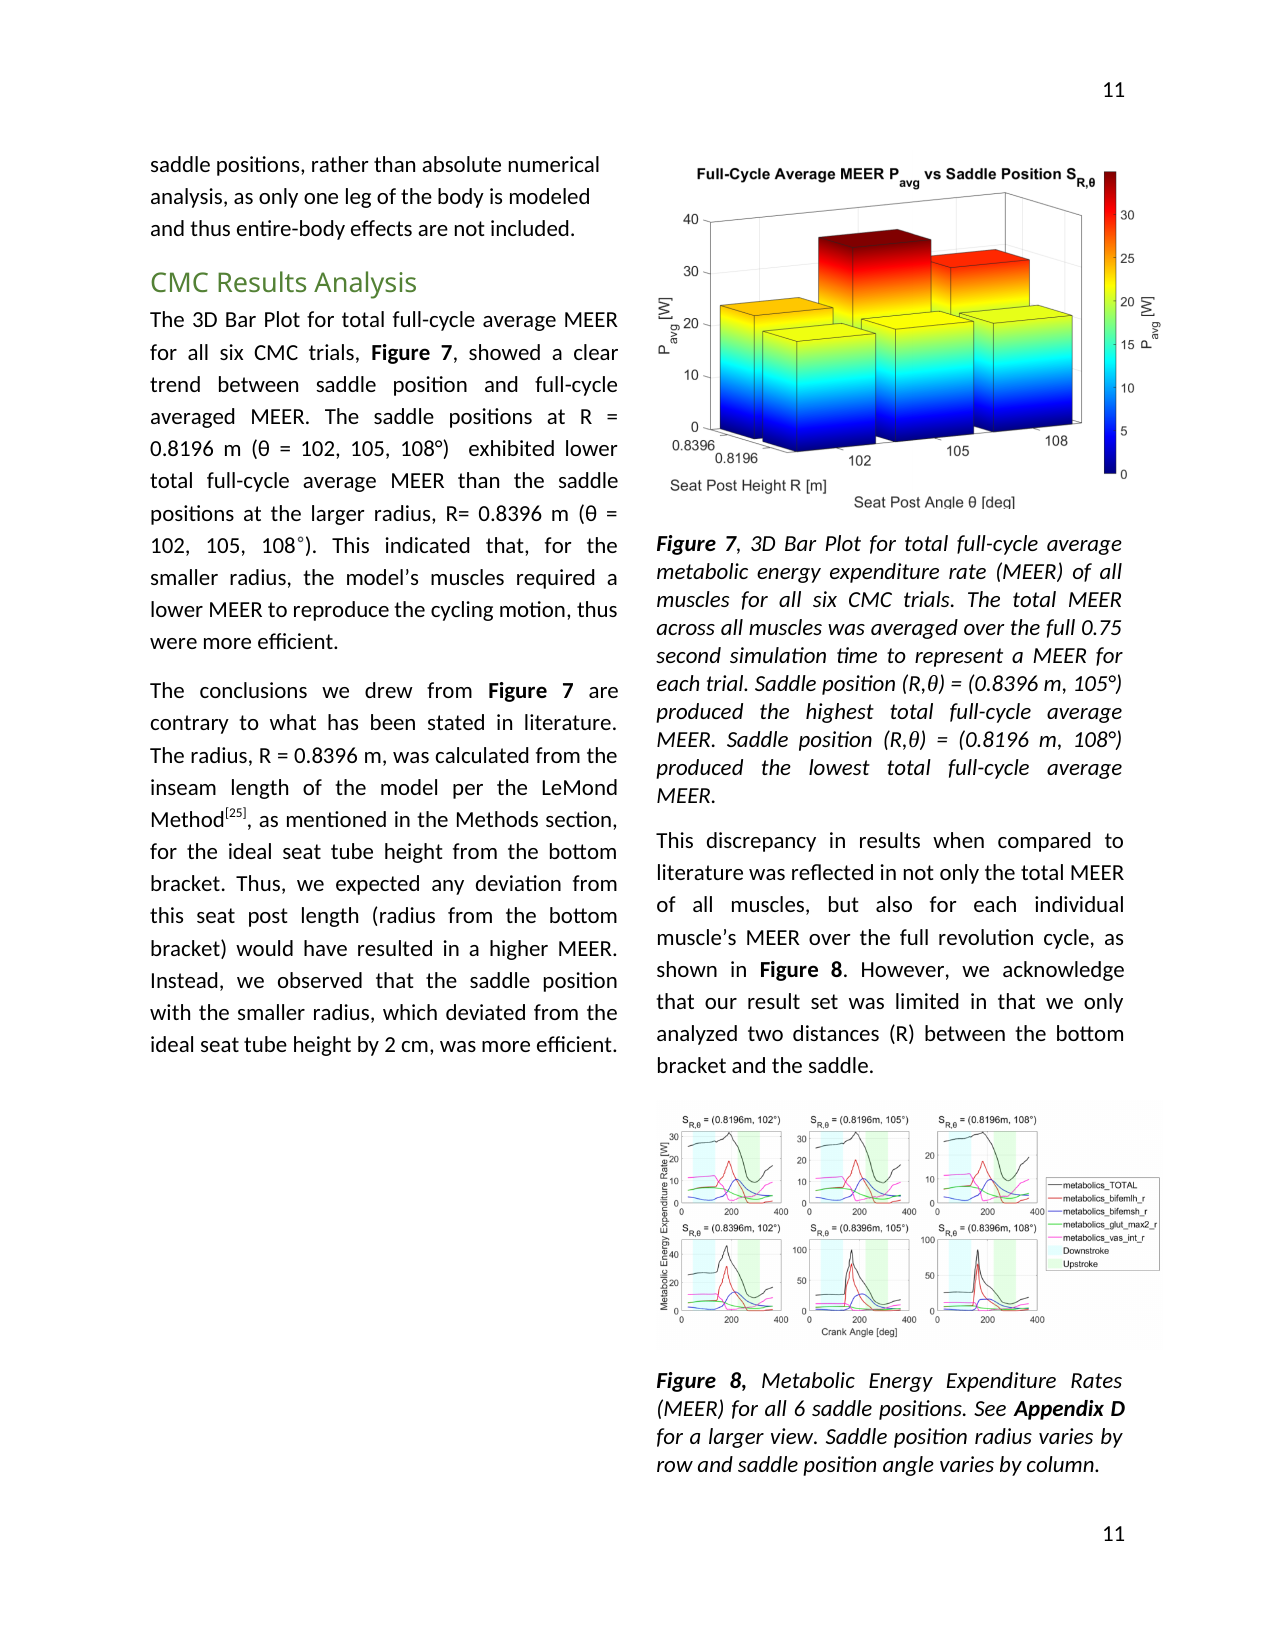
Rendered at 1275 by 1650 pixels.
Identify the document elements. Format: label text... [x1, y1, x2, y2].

text Figure 7, 3D Bar Plot for total full-cycle average metabolic energy expenditure rate (MEER) of all muscles for all six CMC trials. The total MEER across all muscles was averaged over the full 0.75 second simulation time to represent a MEER for each trial. Saddle position (R,θ) = (0.8396 m, 105°) produced the highest total full-cycle average MEER. Saddle position (R,θ) = (0.8196 m, 108°) produced the lowest total full-cycle average MEER. [656, 529, 1125, 809]
text The conclusions we drew from Figure 7 are contrary to what has been stated in literature. The radius, R = 0.8396 m, was calculated from the inseam length of the model per the LeMond Method[25], as mentioned in the Methods section, for the ideal seat tube height from the bottom bracket. Thus, we expected any deviation from this seat post length (radius from the bottom bracket) would have resulted in a higher MEER. Instead, we observed that the saddle position with the smaller radius, which deviated from the ideal seat tube height by 2 cm, was more efficient. [150, 676, 619, 1058]
text The 3D Bar Plot for total full-cycle average MEER for all six CMC trials, Figure 7, showed a clear trend between saddle position and full-cycle averaged MEER. The saddle positions at R = 0.8196 m (θ = 102, 105, 108°) exhibited lower total full-cycle average MEER than the saddle positions at the larger radius, R= 0.8396 m (θ = 102, 105, 108°). This indicated that, for the smaller radius, the model’s muscles required a lower MEER to reproduce the cycling motion, thus were more efficient. [150, 306, 619, 656]
picture [656, 150, 1163, 509]
picture [656, 1100, 1164, 1350]
text This discrepancy in results when compared to literature was reflected in not only the total MEER of all muscles, but also for each individual muscle’s MEER over the full revolution cycle, as shown in Figure 8. However, we acknowledge that our result set was limited in that we only analyzed two distances (R) between the bottom bracket and the saddle. [656, 826, 1125, 1079]
subtitle CMC Results Analysis [150, 263, 619, 300]
text Figure 8, Metabolic Energy Expenditure Rates (MEER) for all 6 saddle positions. See Appendix D for a larger view. Saddle position radius varies by row and saddle position angle varies by column. [656, 1366, 1125, 1478]
